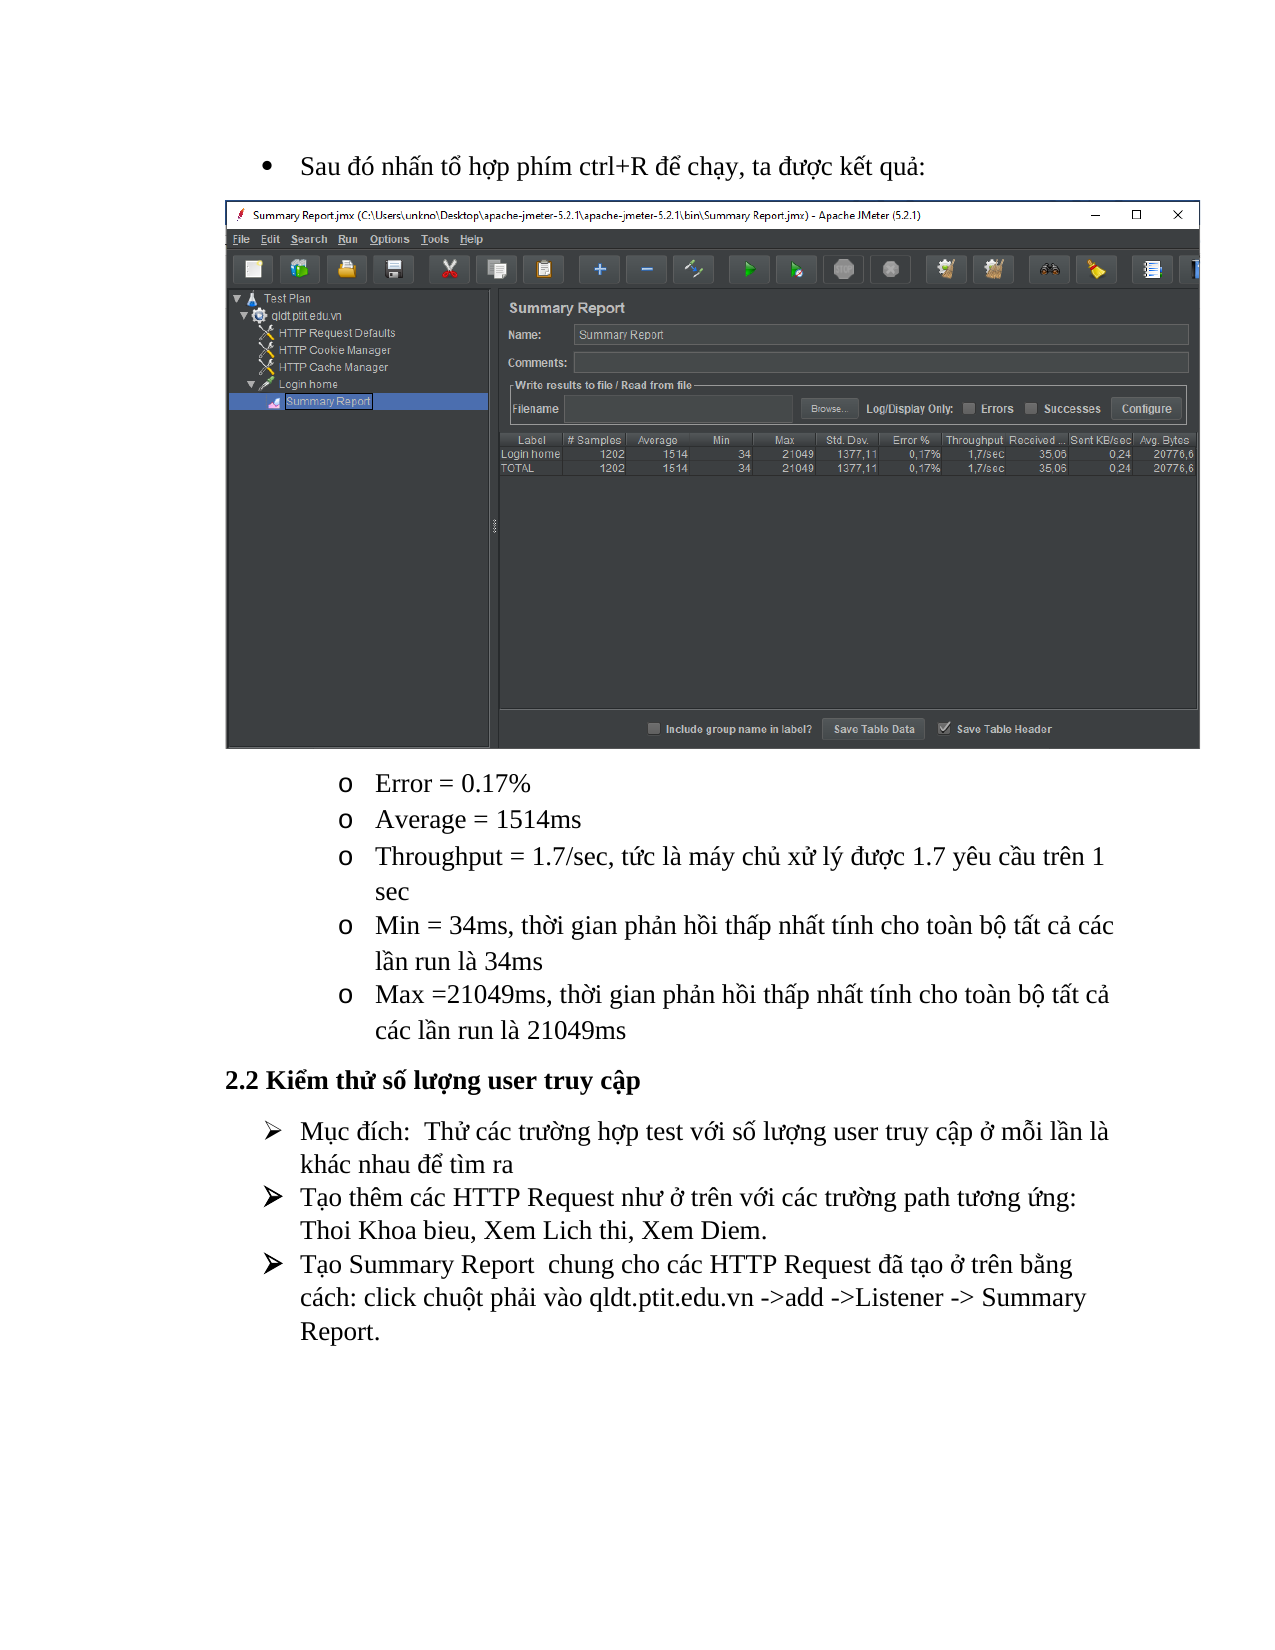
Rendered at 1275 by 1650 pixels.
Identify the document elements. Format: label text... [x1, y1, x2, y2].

list Average = 1514ms [337, 804, 1125, 837]
list Min = 34ms, thời gian phản hồi thấp nhất tính cho toàn bộ tất cả các lần run là 34ms [337, 909, 1125, 976]
list Mục đích: Thử các trường hợp test với số lượng user truy cập ở mỗi lần là khác nhau để tìm ra [262, 1115, 1125, 1179]
list Throughput = 1.7/sec, tức là máy chủ xử lý được 1.7 yêu cầu trên 1 sec [337, 840, 1125, 907]
text 2.2 Kiểm thử số lượng user truy cập [150, 1064, 1125, 1096]
list Error = 0.17% [337, 768, 1125, 801]
list Tạo thêm các HTTP Request như ở trên với các trường path tương ứng: Thoi Khoa bieu, Xem Lich thi, Xem Diem. [262, 1181, 1125, 1245]
list Max =21049ms, thời gian phản hồi thấp nhất tính cho toàn bộ tất cả các lần run là 21049ms [337, 978, 1125, 1045]
list Sau đó nhấn tổ hợp phím ctrl+R để chạy, ta được kết quả: [262, 150, 1125, 181]
list Tạo Summary Report chung cho các HTTP Request đã tạo ở trên bằng cách: click chuột phải vào qldt.ptit.edu.vn ->add ->Listener -> Summary Report. [262, 1248, 1125, 1346]
picture [225, 200, 1200, 749]
